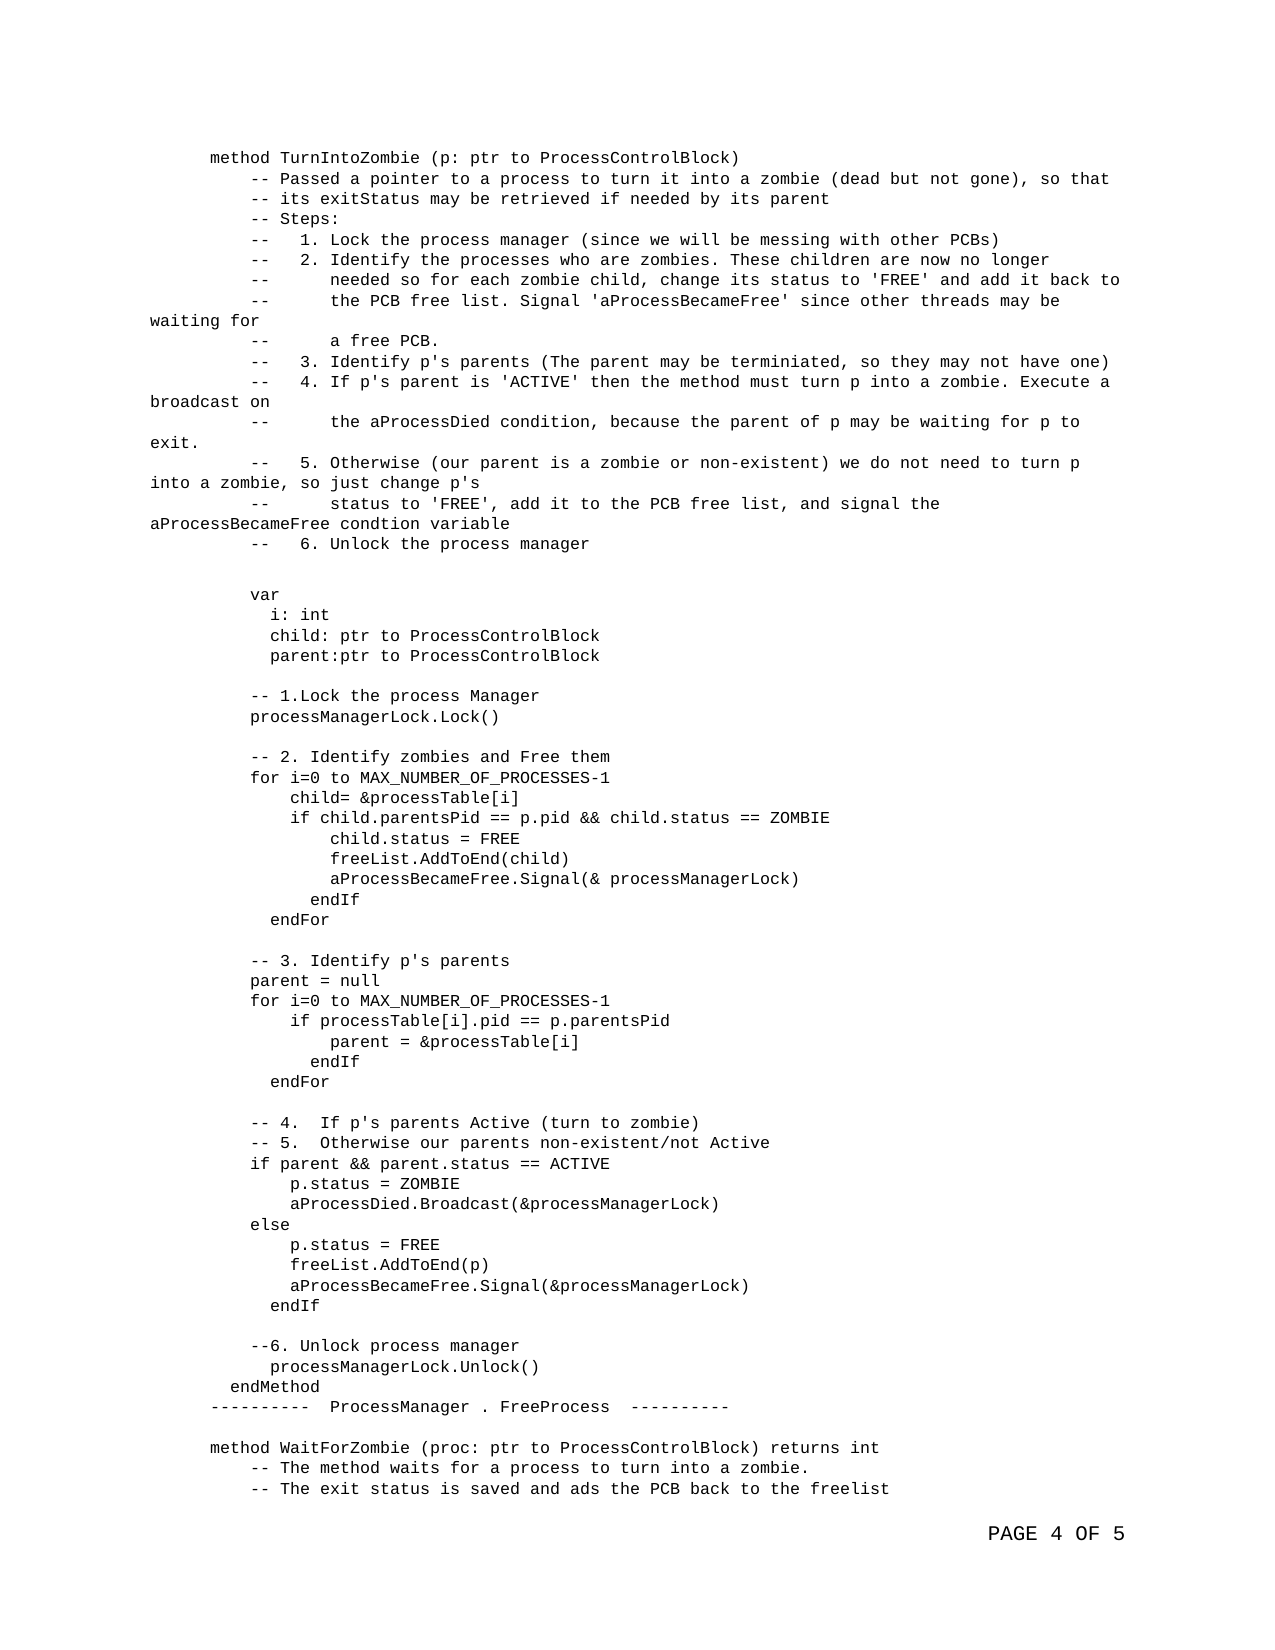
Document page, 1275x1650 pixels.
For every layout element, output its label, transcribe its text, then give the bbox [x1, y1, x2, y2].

text for i=0 to MAX_NUMBER_OF_PROCESSES-1 [150, 769, 1125, 788]
text aProcessBecameFree.Signal(& processManagerLock) [150, 871, 1125, 890]
text -- The method waits for a process to turn into a zombie. [150, 1460, 1125, 1479]
text if processTable[i].pid == p.parentsPid [150, 1013, 1125, 1032]
text -- 5. Otherwise our parents non-existent/not Active [150, 1135, 1125, 1154]
text parent = &processTable[i] [150, 1033, 1125, 1052]
text parent = null [150, 972, 1125, 991]
text child.status = FREE [150, 830, 1125, 849]
text endFor [150, 911, 1125, 930]
text -- a free PCB. [150, 333, 1125, 352]
text parent:ptr to ProcessControlBlock [150, 647, 1125, 666]
text p.status = ZOMBIE [150, 1176, 1125, 1194]
text -- 2. Identify zombies and Free them [150, 749, 1125, 768]
text -- 2. Identify the processes who are zombies. These children are now no longer [150, 252, 1125, 270]
text method TurnIntoZombie (p: ptr to ProcessControlBlock) [150, 150, 1125, 169]
text -- the PCB free list. Signal 'aProcessBecameFree' since other threads may be waiting for [150, 292, 1125, 331]
text -- Passed a pointer to a process to turn it into a zombie (dead but not gone), so that [150, 170, 1125, 189]
text ---------- ProcessManager . FreeProcess ---------- [150, 1399, 1125, 1418]
text p.status = FREE [150, 1236, 1125, 1255]
text if parent && parent.status == ACTIVE [150, 1155, 1125, 1174]
text -- 4. If p's parent is 'ACTIVE' then the method must turn p into a zombie. Execute a broadcast on [150, 373, 1125, 413]
text -- The exit status is saved and ads the PCB back to the freelist [150, 1480, 1125, 1499]
text freeList.AddToEnd(child) [150, 851, 1125, 869]
text -- Steps: [150, 211, 1125, 230]
text -- status to 'FREE', add it to the PCB free list, and signal the aProcessBecameFree condtion variable [150, 495, 1125, 534]
text var [150, 586, 1125, 605]
text method WaitForZombie (proc: ptr to ProcessControlBlock) returns int [150, 1439, 1125, 1458]
text aProcessDied.Broadcast(&processManagerLock) [150, 1196, 1125, 1215]
text else [150, 1216, 1125, 1235]
text --6. Unlock process manager [150, 1338, 1125, 1357]
text endIf [150, 891, 1125, 910]
text -- the aProcessDied condition, because the parent of p may be waiting for p to exit. [150, 414, 1125, 453]
text endIf [150, 1297, 1125, 1316]
text freeList.AddToEnd(p) [150, 1257, 1125, 1276]
text -- 3. Identify p's parents [150, 952, 1125, 971]
text for i=0 to MAX_NUMBER_OF_PROCESSES-1 [150, 993, 1125, 1012]
text -- its exitStatus may be retrieved if needed by its parent [150, 191, 1125, 209]
text -- 5. Otherwise (our parent is a zombie or non-existent) we do not need to turn p into a zombie, so just change p's [150, 455, 1125, 494]
text processManagerLock.Unlock() [150, 1358, 1125, 1377]
text -- 1.Lock the process Manager [150, 688, 1125, 707]
text -- 1. Lock the process manager (since we will be messing with other PCBs) [150, 231, 1125, 250]
text child= &processTable[i] [150, 789, 1125, 808]
text -- needed so for each zombie child, change its status to 'FREE' and add it back to [150, 272, 1125, 291]
text if child.parentsPid == p.pid && child.status == ZOMBIE [150, 810, 1125, 829]
text endFor [150, 1074, 1125, 1093]
text endIf [150, 1054, 1125, 1072]
text processManagerLock.Lock() [150, 708, 1125, 727]
text child: ptr to ProcessControlBlock [150, 627, 1125, 646]
text aProcessBecameFree.Signal(&processManagerLock) [150, 1277, 1125, 1296]
text endMethod [150, 1379, 1125, 1397]
text -- 3. Identify p's parents (The parent may be terminiated, so they may not have one) [150, 353, 1125, 372]
text -- 6. Unlock the process manager [150, 536, 1125, 555]
text -- 4. If p's parents Active (turn to zombie) [150, 1114, 1125, 1133]
text i: int [150, 607, 1125, 626]
